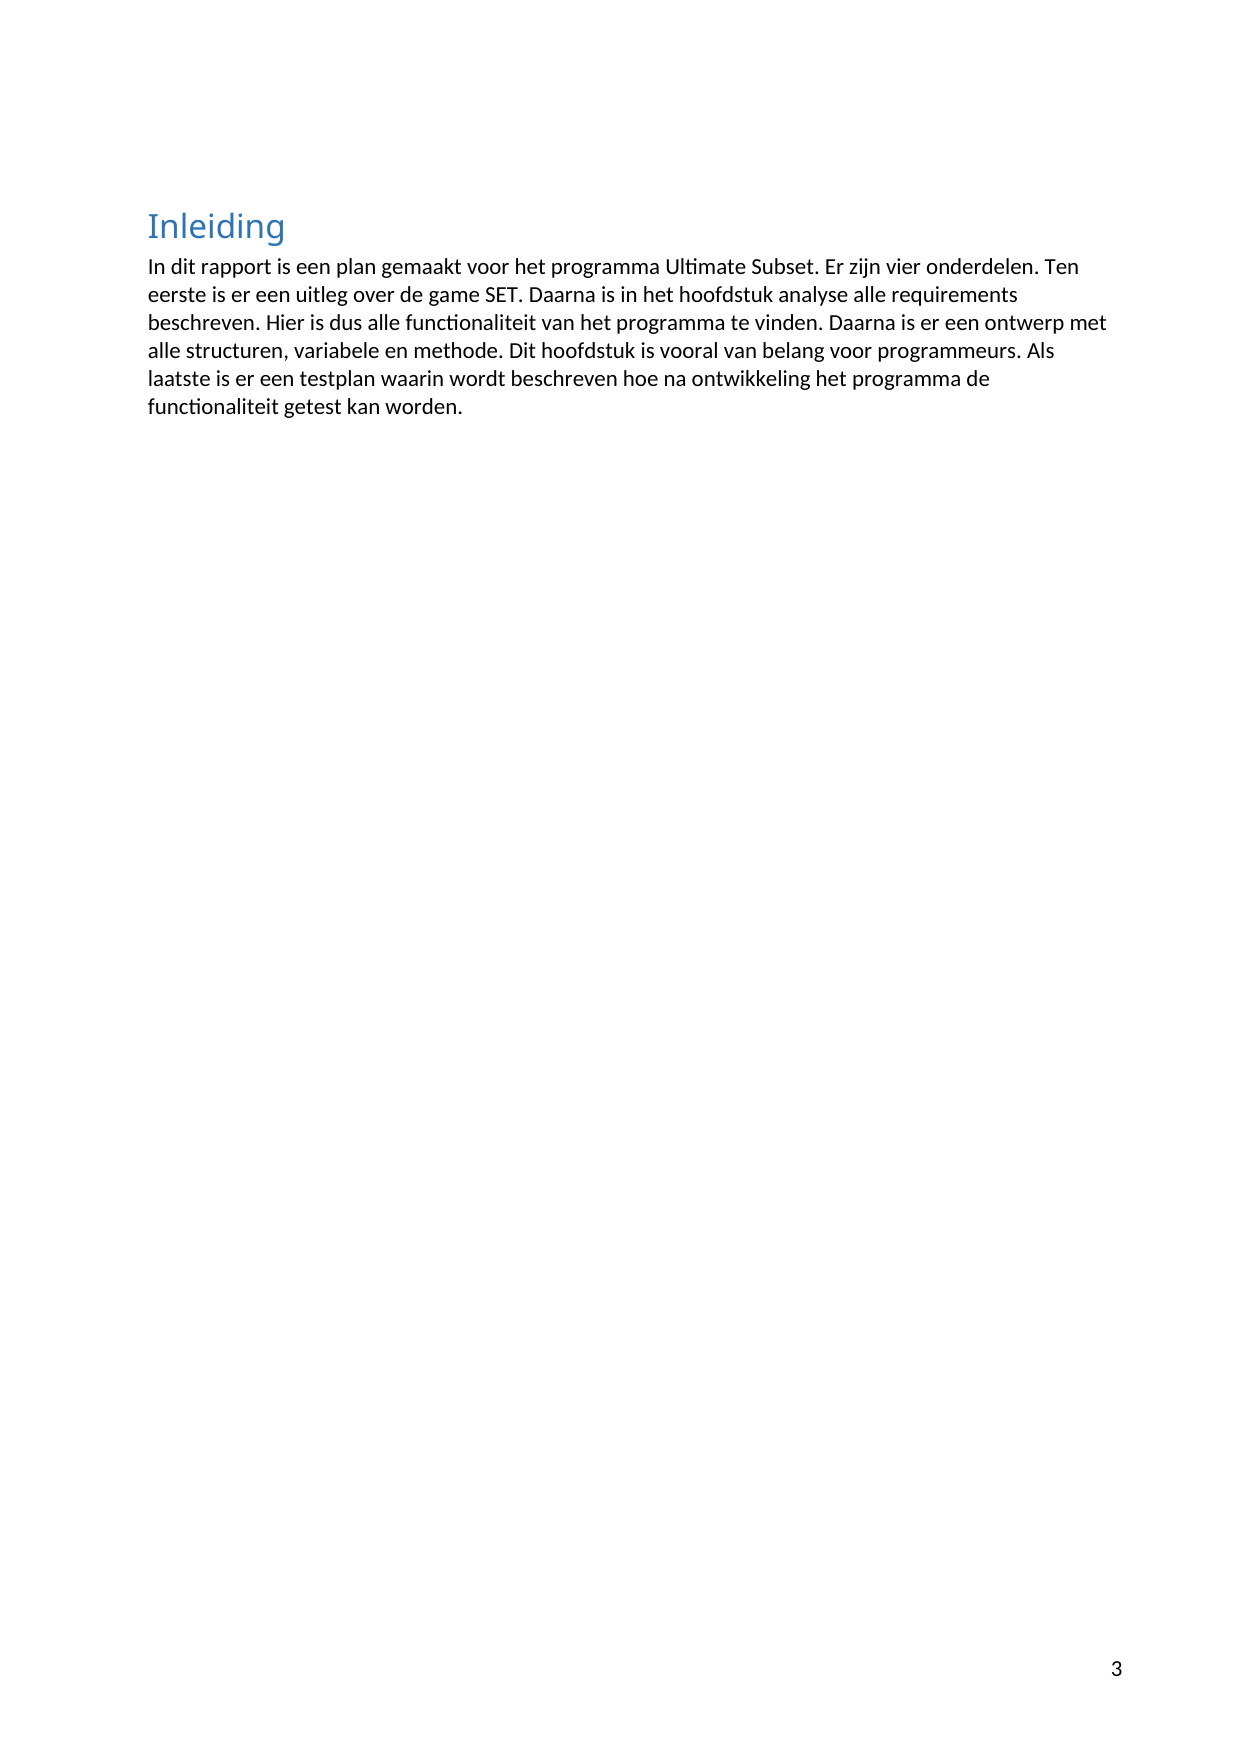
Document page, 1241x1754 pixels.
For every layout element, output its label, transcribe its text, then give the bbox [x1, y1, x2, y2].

text In dit rapport is een plan gemaakt voor het programma Ultimate Subset. Er zijn vier onderdelen. Ten eerste is er een uitleg over de game SET. Daarna is in het hoofdstuk analyse alle requirements beschreven. Hier is dus alle functionaliteit van het programma te vinden. Daarna is er een ontwerp met alle structuren, variabele en methode. Dit hoofdstuk is vooral van belang voor programmeurs. Als laatste is er een testplan waarin wordt beschreven hoe na ontwikkeling het programma de functionaliteit getest kan worden. [148, 252, 1122, 420]
subtitle Inleiding [148, 203, 1122, 248]
